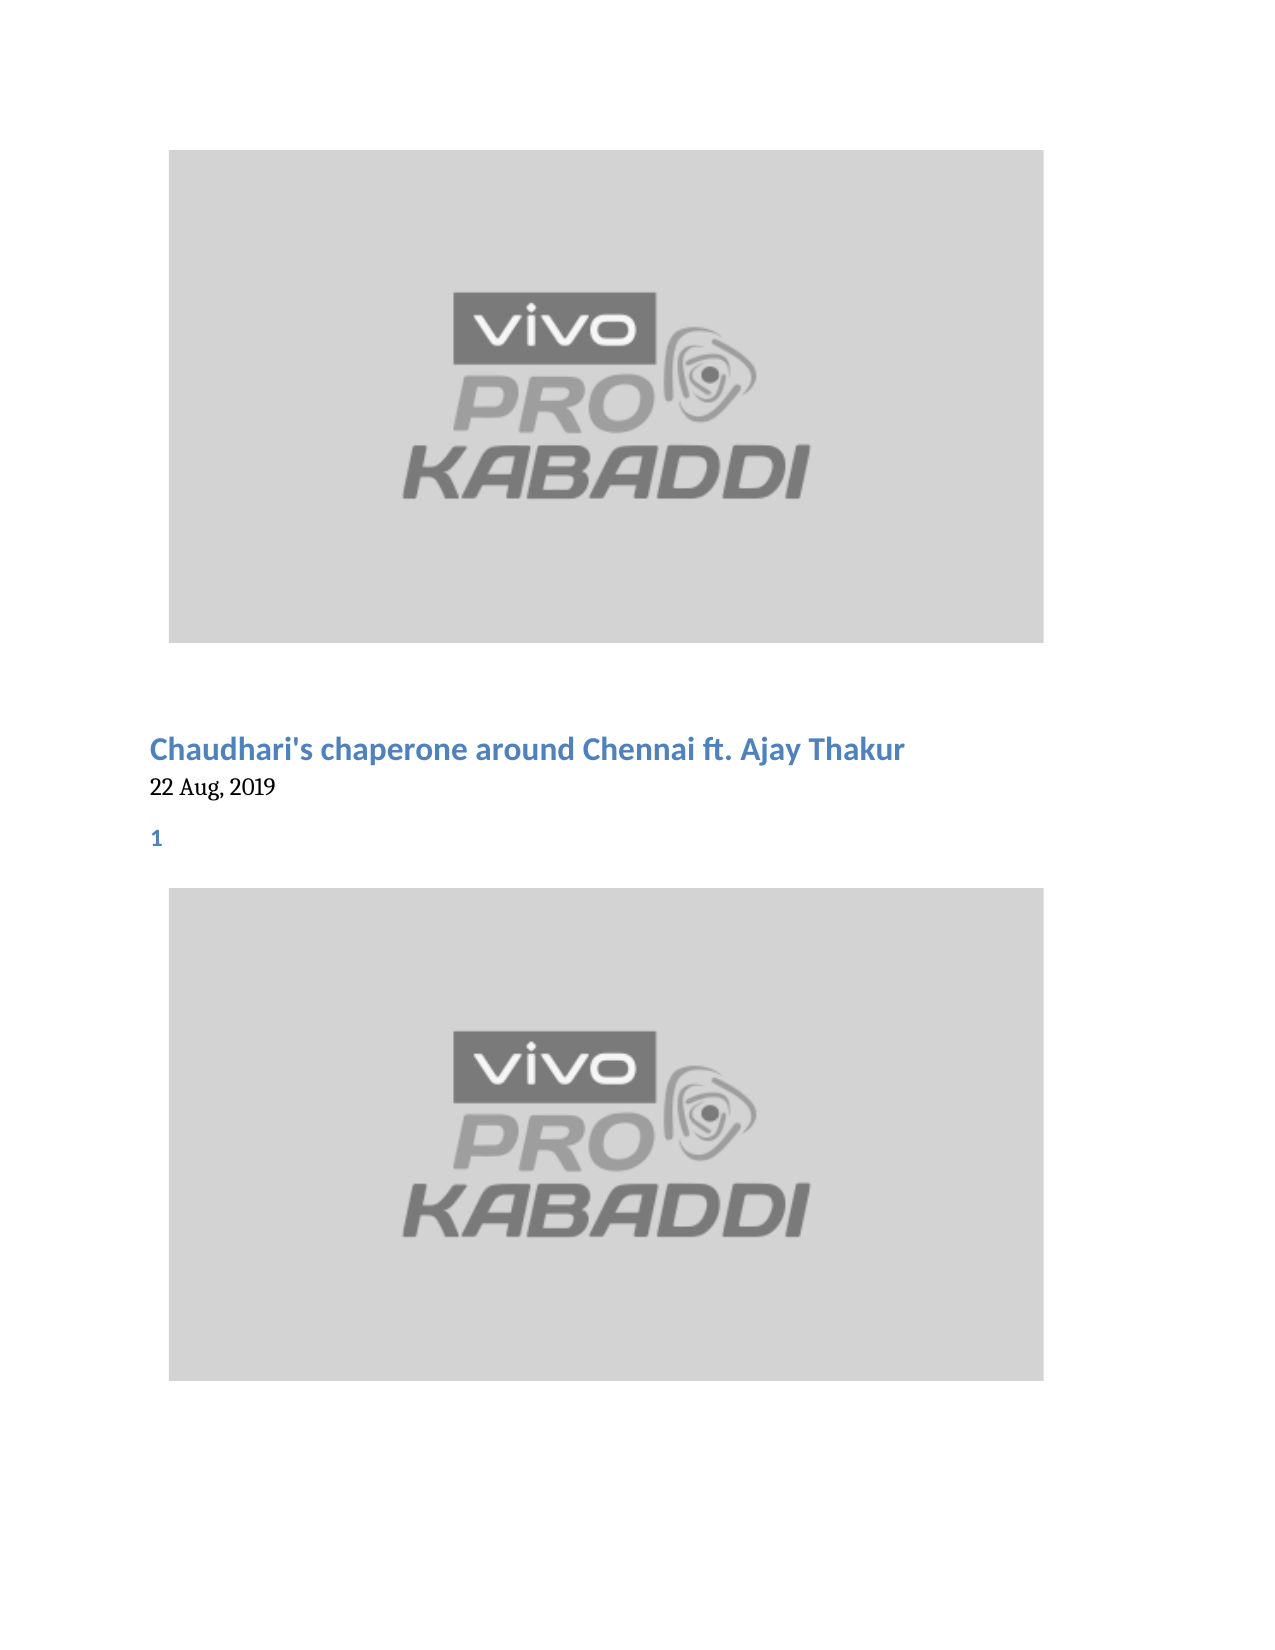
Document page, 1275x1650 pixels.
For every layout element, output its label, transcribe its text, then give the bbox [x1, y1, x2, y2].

picture [168, 888, 1044, 1381]
picture [168, 150, 1044, 643]
subtitle Chaudhari's chaperone around Chennai ft. Ajay Thakur [150, 728, 1125, 769]
text 22 Aug, 2019 [150, 772, 1125, 801]
subtitle 1 [150, 822, 1125, 853]
